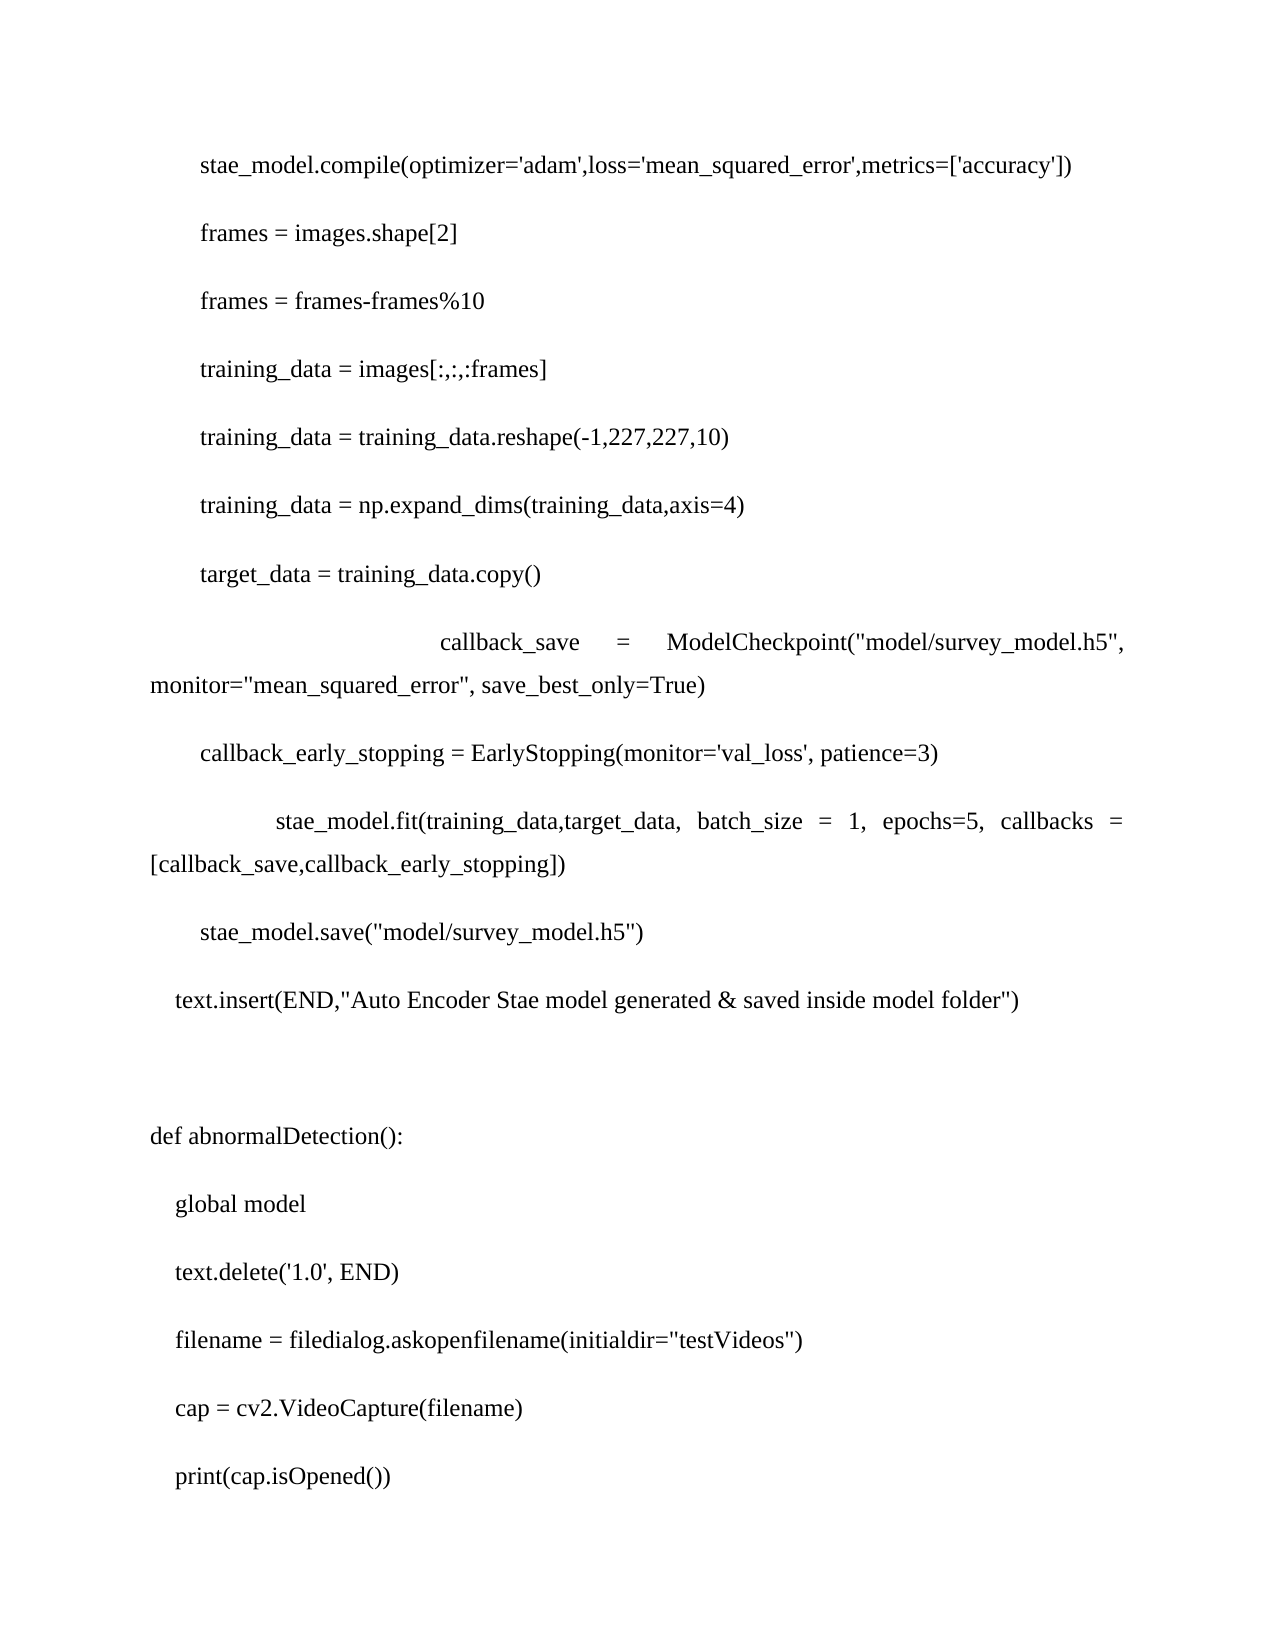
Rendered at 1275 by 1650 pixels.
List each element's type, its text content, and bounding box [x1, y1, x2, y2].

text def abnormalDetection(): [150, 1121, 1125, 1149]
text training_data = training_data.reshape(-1,227,227,10) [150, 422, 1125, 451]
text target_data = training_data.copy() [150, 559, 1125, 587]
text global model [150, 1189, 1125, 1218]
text stae_model.compile(optimizer='adam',loss='mean_squared_error',metrics=['accuracy']) [150, 150, 1125, 179]
text text.delete('1.0', END) [150, 1257, 1125, 1286]
text filename = filedialog.askopenfilename(initialdir="testVideos") [150, 1325, 1125, 1354]
text stae_model.save("model/survey_model.h5") [150, 917, 1125, 946]
text training_data = images[:,:,:frames] [150, 354, 1125, 383]
text callback_save = ModelCheckpoint("model/survey_model.h5", monitor="mean_squared_error", save_best_only=True) [150, 627, 1125, 699]
text text.insert(END,"Auto Encoder Stae model generated & saved inside model folder") [150, 986, 1125, 1014]
text print(cap.isOpened()) [150, 1461, 1125, 1490]
text stae_model.fit(training_data,target_data, batch_size = 1, epochs=5, callbacks = [callback_save,callback_early_stopping]) [150, 806, 1125, 878]
text training_data = np.expand_dims(training_data,axis=4) [150, 491, 1125, 519]
text frames = frames-frames%10 [150, 286, 1125, 315]
text cap = cv2.VideoCapture(filename) [150, 1393, 1125, 1422]
text callback_early_stopping = EarlyStopping(monitor='val_loss', patience=3) [150, 738, 1125, 767]
text frames = images.shape[2] [150, 218, 1125, 247]
